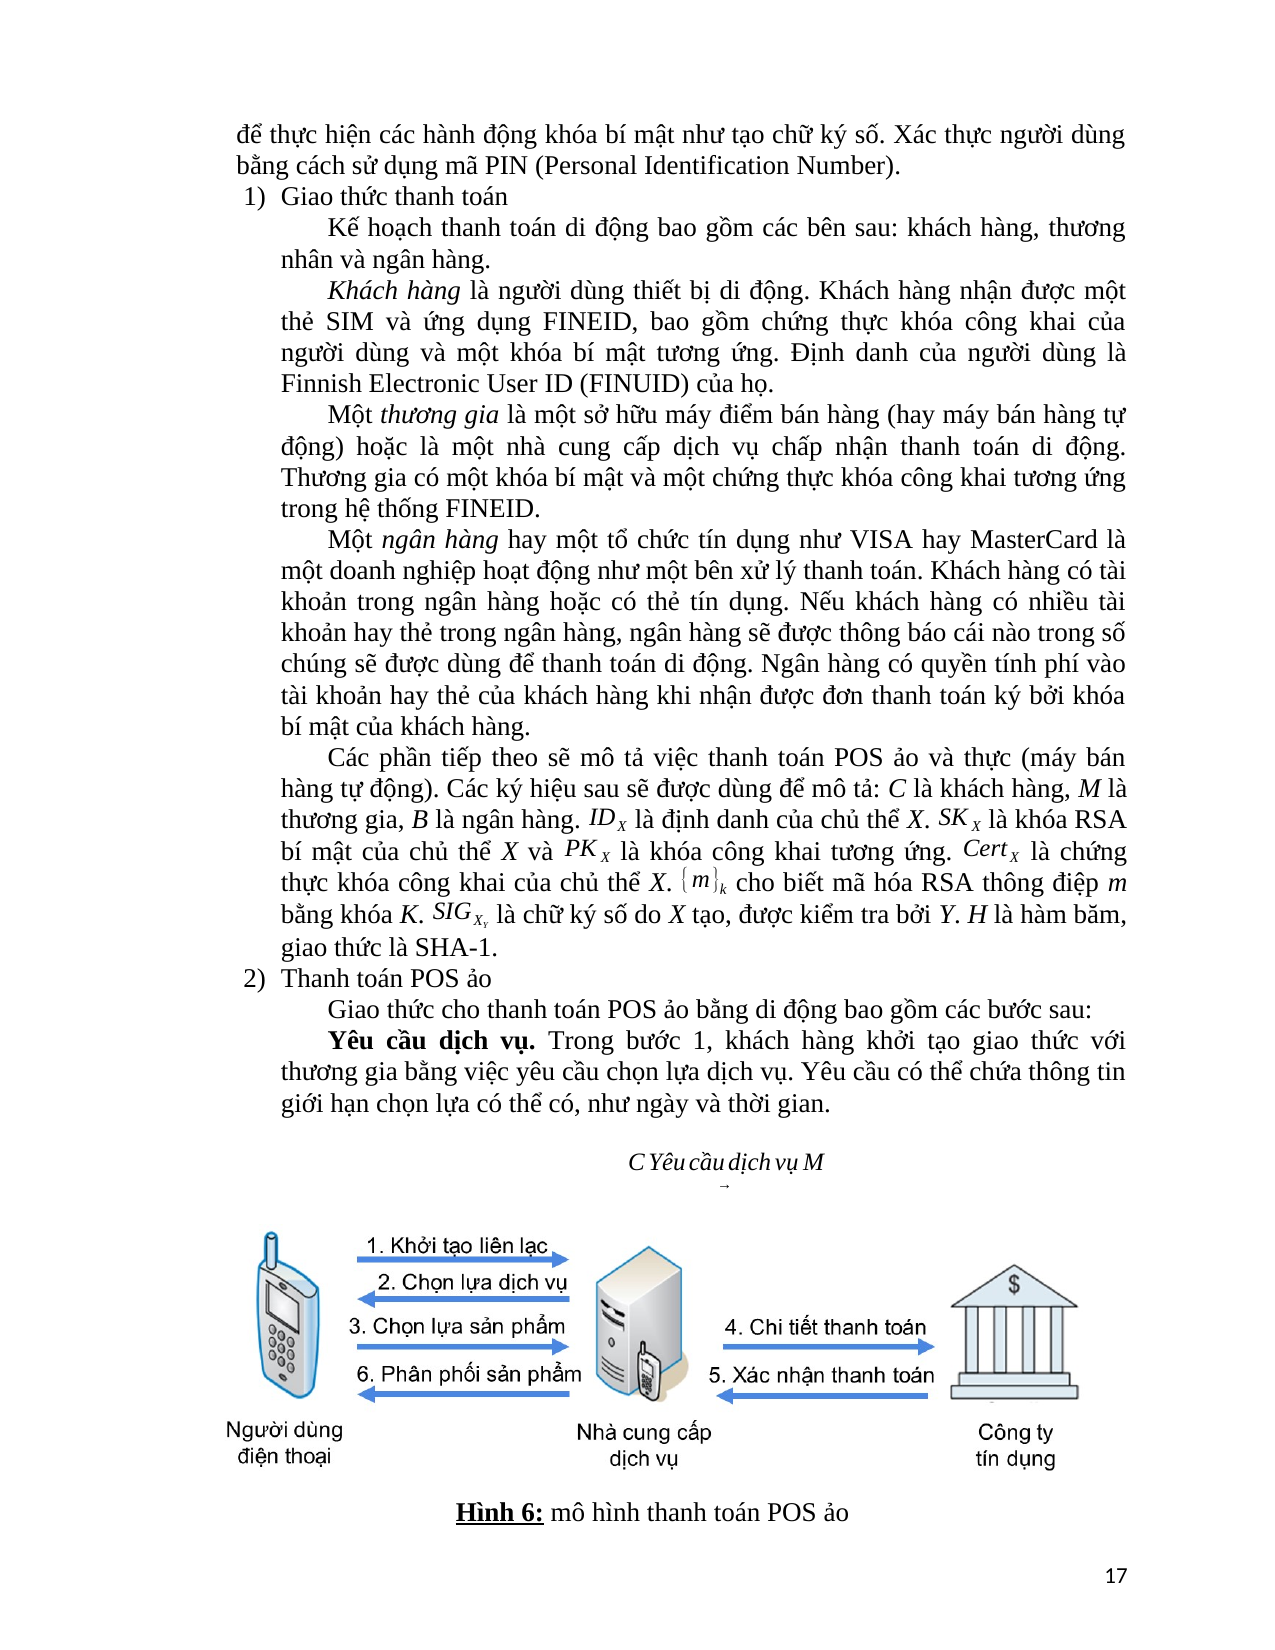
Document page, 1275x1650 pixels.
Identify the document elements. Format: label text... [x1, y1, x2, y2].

list Một thương gia là một sở hữu máy điểm bán hàng (hay máy bán hàng tự động) hoặc là một nhà cung cấp dịch vụ chấp nhận thanh toán di động. Thương gia có một khóa bí mật và một chứng thực khóa công khai tương ứng trong hệ thống FINEID. [281, 398, 1127, 523]
list Giao thức cho thanh toán POS ảo bằng di động bao gồm các bước sau: [281, 993, 1127, 1024]
text Hình 6: mô hình thanh toán POS ảo [177, 1496, 1127, 1527]
list Một ngân hàng hay một tổ chức tín dụng như VISA hay MasterCard là một doanh nghiệp hoạt động như một bên xử lý thanh toán. Khách hàng có tài khoản trong ngân hàng hoặc có thẻ tín dụng. Nếu khách hàng có nhiều tài khoản hay thẻ trong ngân hàng, ngân hàng sẽ được thông báo cái nào trong số chúng sẽ được dùng để thanh toán di động. Ngân hàng có quyền tính phí vào tài khoản hay thẻ của khách hàng khi nhận được đơn thanh toán ký bởi khóa bí mật của khách hàng. [281, 523, 1127, 741]
picture [212, 1224, 1093, 1484]
list Các phần tiếp theo sẽ mô tả việc thanh toán POS ảo và thực (máy bán hàng tự động). Các ký hiệu sau sẽ được dùng để mô tả: C là khách hàng, M là thương gia, B là ngân hàng. là định danh của chủ thể X. là khóa RSA bí mật của chủ thể X và là khóa công khai tương ứng. là chứng thực khóa công khai của chủ thể X. cho biết mã hóa RSA thông điệp m bằng khóa K. là chữ ký số do X tạo, được kiểm tra bởi Y. H là hàm băm, giao thức là SHA-1. [281, 741, 1127, 962]
list Yêu cầu dịch vụ. Trong bước 1, khách hàng khởi tạo giao thức với thương gia bằng việc yêu cầu chọn lựa dịch vụ. Yêu cầu có thể chứa thông tin giới hạn chọn lựa có thể có, như ngày và thời gian. [281, 1024, 1127, 1118]
list Kế hoạch thanh toán di động bao gồm các bên sau: khách hàng, thương nhân và ngân hàng. [281, 212, 1127, 274]
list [236, 118, 1127, 180]
list Thanh toán POS ảo [243, 962, 1127, 993]
list Giao thức thanh toán [243, 180, 1127, 212]
list Khách hàng là người dùng thiết bị di động. Khách hàng nhận được một thẻ SIM và ứng dụng FINEID, bao gồm chứng thực khóa công khai của người dùng và một khóa bí mật tương ứng. Định danh của người dùng là Finnish Electronic User ID (FINUID) của họ. [281, 274, 1127, 398]
